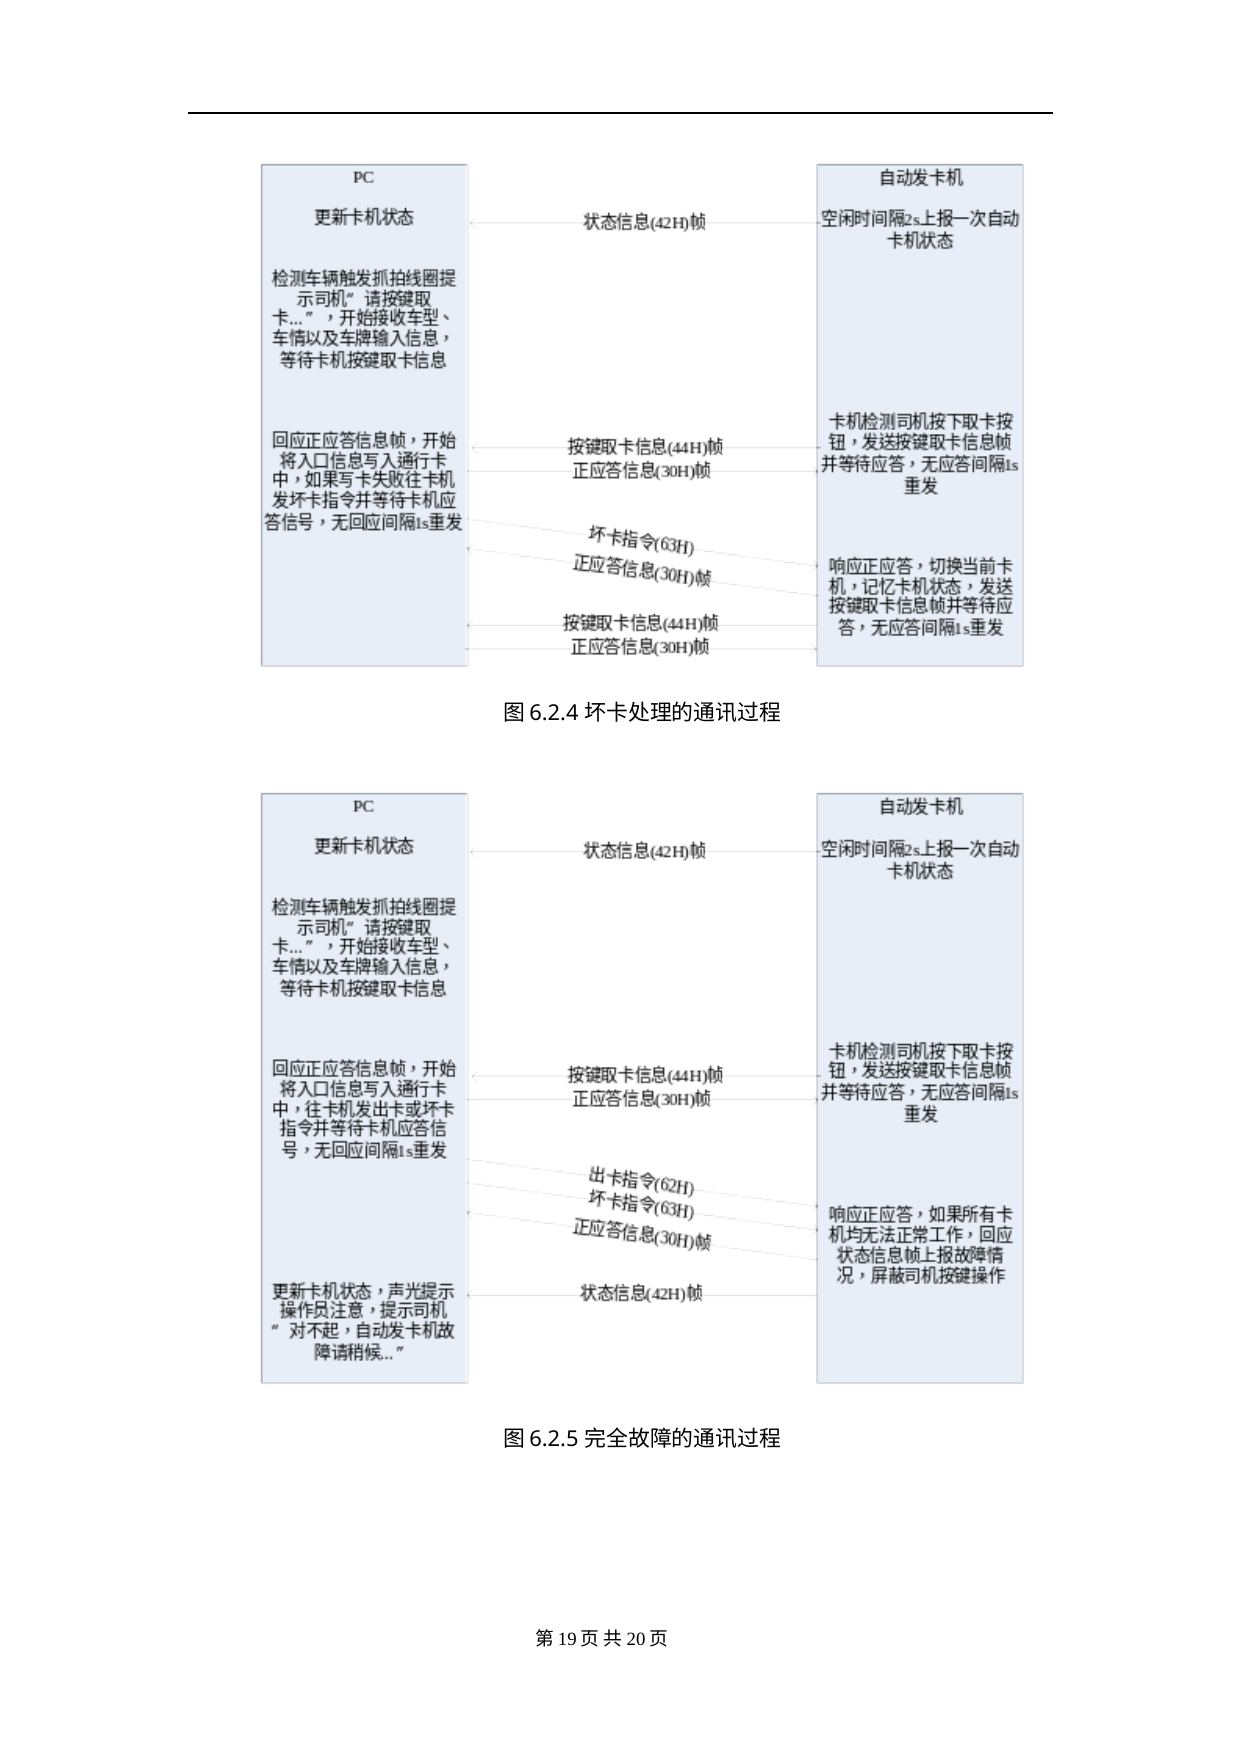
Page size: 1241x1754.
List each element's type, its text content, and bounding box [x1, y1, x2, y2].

text 图6.2.5 完全故障的通讯过程 [187, 1420, 1053, 1453]
text 图6.2.4 坏卡处理的通讯过程 [187, 694, 1053, 727]
